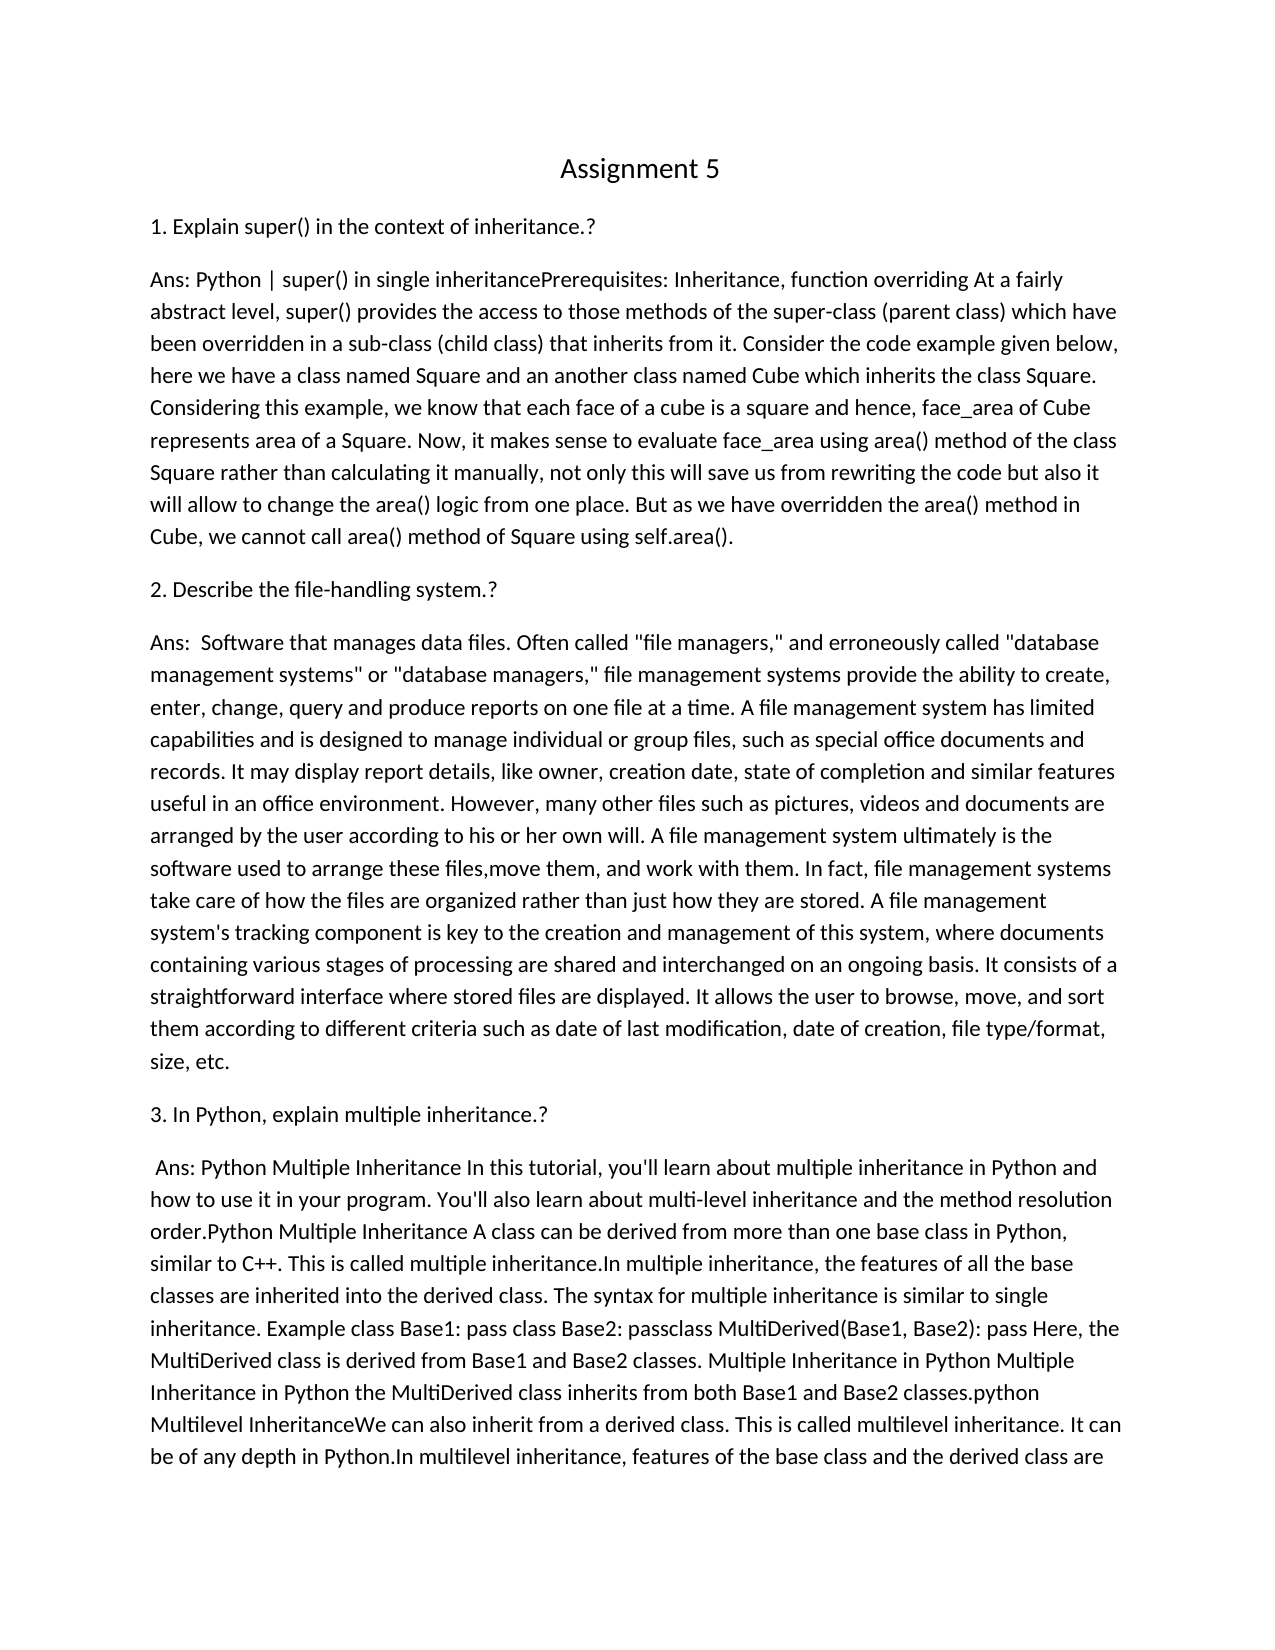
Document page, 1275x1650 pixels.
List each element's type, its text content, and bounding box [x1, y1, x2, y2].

text 1. Explain super() in the context of inheritance.? [150, 212, 1125, 240]
text Ans: Software that manages data files. Often called "file managers," and erroneously called "database management systems" or "database managers," file management systems provide the ability to create, enter, change, query and produce reports on one file at a time. A file management system has limited capabilities and is designed to manage individual or group files, such as special office documents and records. It may display report details, like owner, creation date, state of completion and similar features useful in an office environment. However, many other files such as pictures, videos and documents are arranged by the user according to his or her own will. A file management system ultimately is the software used to arrange these files,move them, and work with them. In fact, file management systems take care of how the files are organized rather than just how they are stored. A file management system's tracking component is key to the creation and management of this system, where documents containing various stages of processing are shared and interchanged on an ongoing basis. It consists of a straightforward interface where stored files are displayed. It allows the user to browse, move, and sort them according to different criteria such as date of last modification, date of creation, file type/format, size, etc. [150, 628, 1125, 1075]
text Assignment 5 [150, 150, 1125, 186]
text Ans: Python | super() in single inheritancePrerequisites: Inheritance, function overriding At a fairly abstract level, super() provides the access to those methods of the super-class (parent class) which have been overridden in a sub-class (child class) that inherits from it. Consider the code example given below, here we have a class named Square and an another class named Cube which inherits the class Square. Considering this example, we know that each face of a cube is a square and hence, face_area of Cube represents area of a Square. Now, it makes sense to evaluate face_area using area() method of the class Square rather than calculating it manually, not only this will save us from rewriting the code but also it will allow to change the area() logic from one place. But as we have overridden the area() method in Cube, we cannot call area() method of Square using self.area(). [150, 265, 1125, 550]
text 2. Describe the file-handling system.? [150, 575, 1125, 603]
text 3. In Python, explain multiple inheritance.? [150, 1100, 1125, 1128]
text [150, 1153, 1125, 1471]
